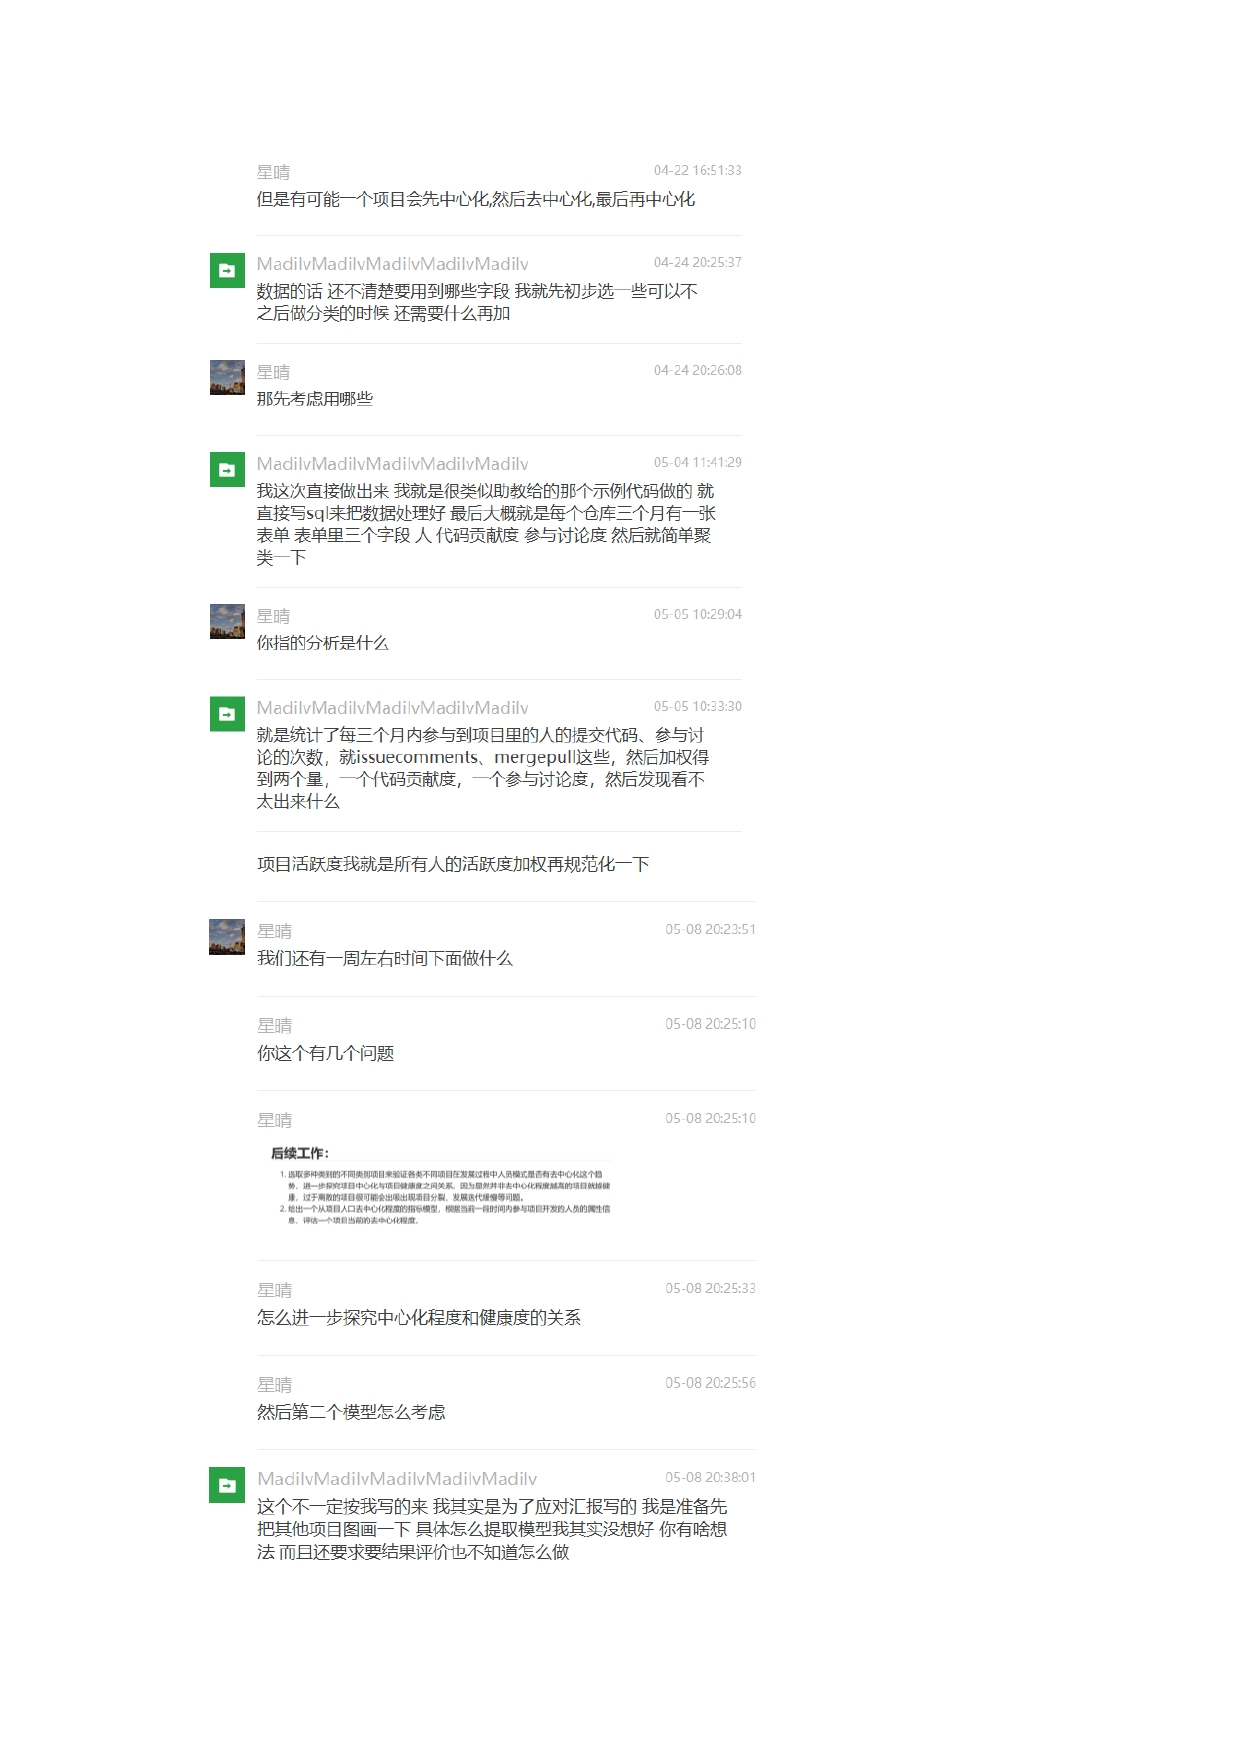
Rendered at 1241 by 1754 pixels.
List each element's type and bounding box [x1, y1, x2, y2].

picture [187, 162, 762, 836]
picture [187, 844, 826, 1566]
